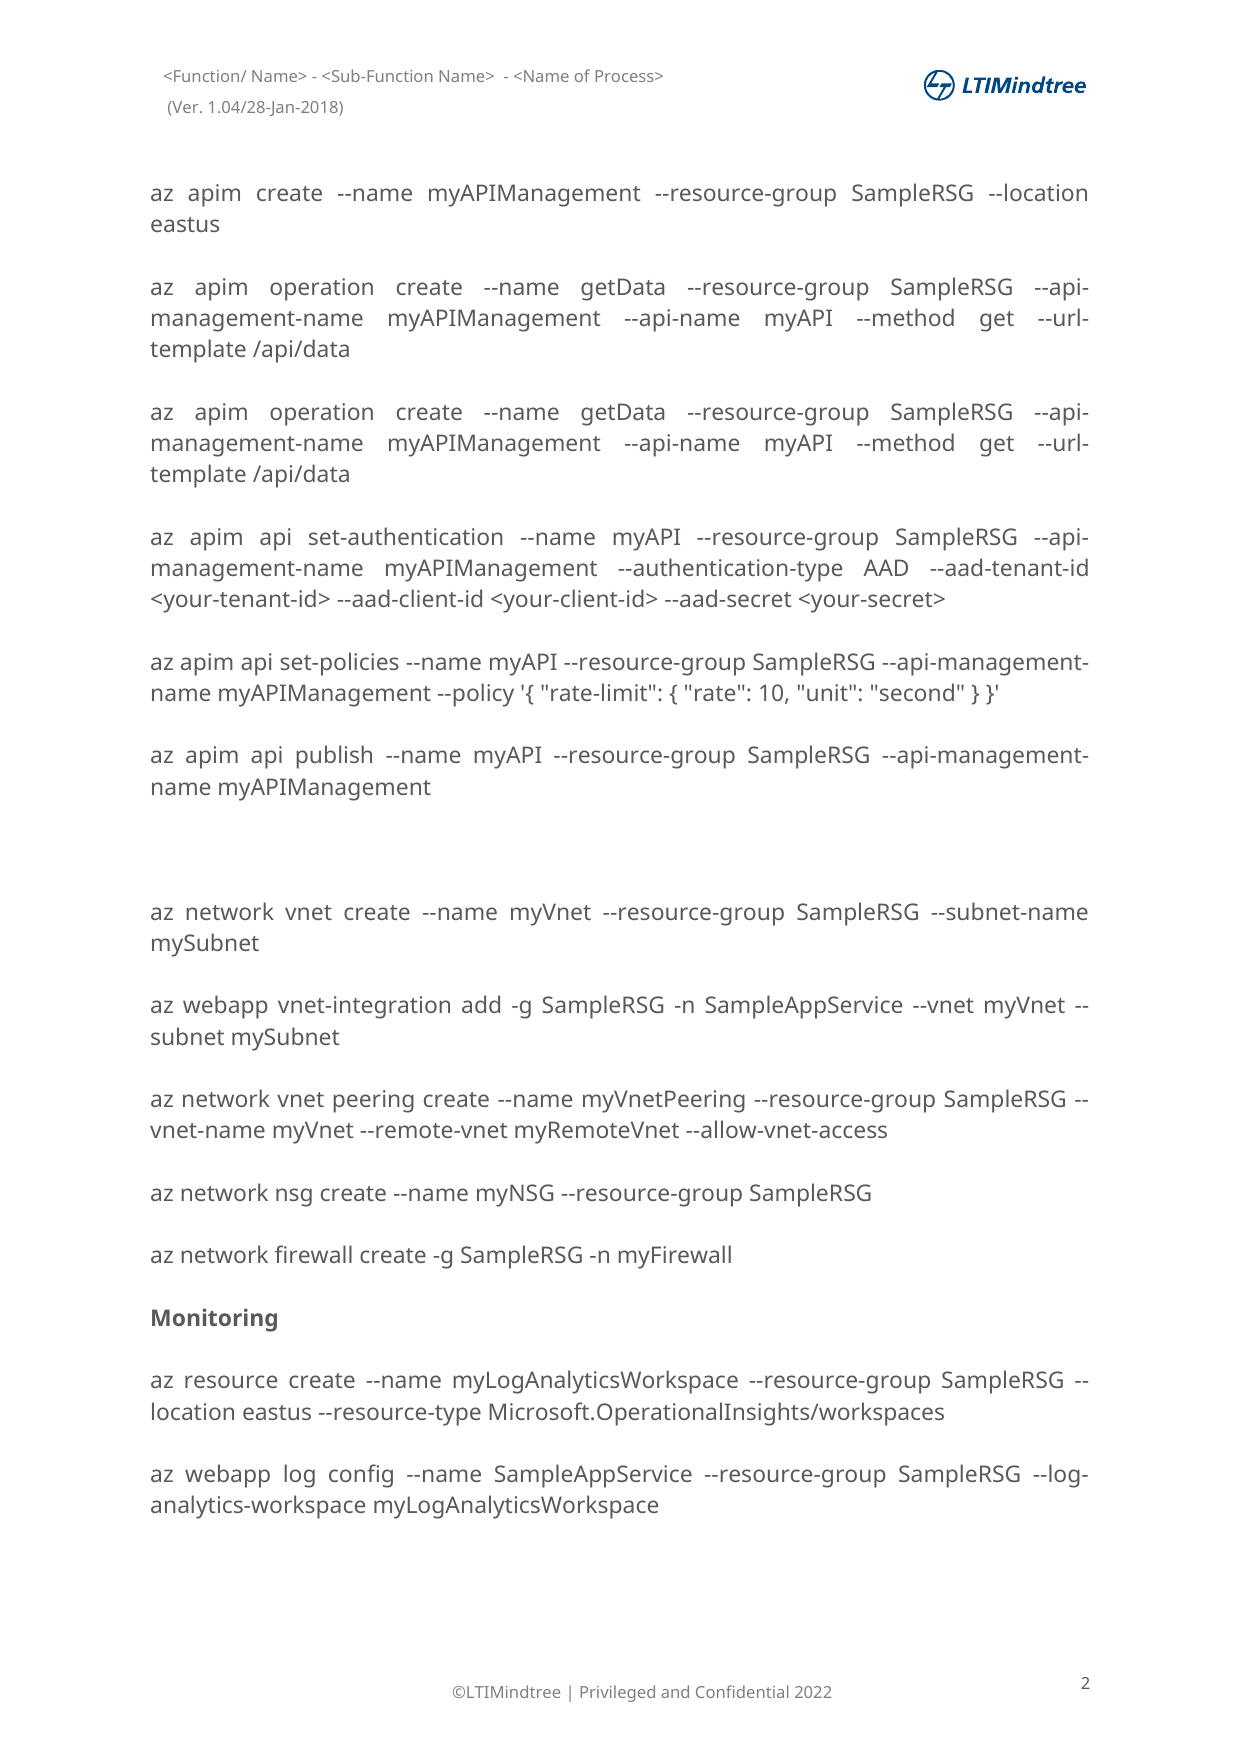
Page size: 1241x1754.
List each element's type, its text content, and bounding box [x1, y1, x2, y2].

text az apim api set-authentication --name myAPI --resource-group SampleRSG --api-management-name myAPIManagement --authentication-type AAD --aad-tenant-id <your-tenant-id> --aad-client-id <your-client-id> --aad-secret <your-secret> [150, 520, 1090, 614]
text az network firewall create -g SampleRSG -n myFirewall [150, 1239, 1090, 1270]
text az network vnet create --name myVnet --resource-group SampleRSG --subnet-name mySubnet [150, 895, 1090, 958]
text az apim operation create --name getData --resource-group SampleRSG --api-management-name myAPIManagement --api-name myAPI --method get --url-template /api/data [150, 395, 1090, 489]
text az webapp vnet-integration add -g SampleRSG -n SampleAppService --vnet myVnet --subnet mySubnet [150, 989, 1090, 1052]
text az webapp log config --name SampleAppService --resource-group SampleRSG --log-analytics-workspace myLogAnalyticsWorkspace [150, 1458, 1090, 1520]
text az apim api set-policies --name myAPI --resource-group SampleRSG --api-management-name myAPIManagement --policy '{ "rate-limit": { "rate": 10, "unit": "second" } }' [150, 645, 1090, 708]
text az network nsg create --name myNSG --resource-group SampleRSG [150, 1177, 1090, 1208]
text az resource create --name myLogAnalyticsWorkspace --resource-group SampleRSG --location eastus --resource-type Microsoft.OperationalInsights/workspaces [150, 1364, 1090, 1427]
text az network vnet peering create --name myVnetPeering --resource-group SampleRSG --vnet-name myVnet --remote-vnet myRemoteVnet --allow-vnet-access [150, 1083, 1090, 1145]
text az apim api publish --name myAPI --resource-group SampleRSG --api-management-name myAPIManagement [150, 739, 1090, 802]
text az apim operation create --name getData --resource-group SampleRSG --api-management-name myAPIManagement --api-name myAPI --method get --url-template /api/data [150, 270, 1090, 364]
text Monitoring [150, 1302, 1090, 1333]
text az apim create --name myAPIManagement --resource-group SampleRSG --location eastus [150, 177, 1090, 239]
